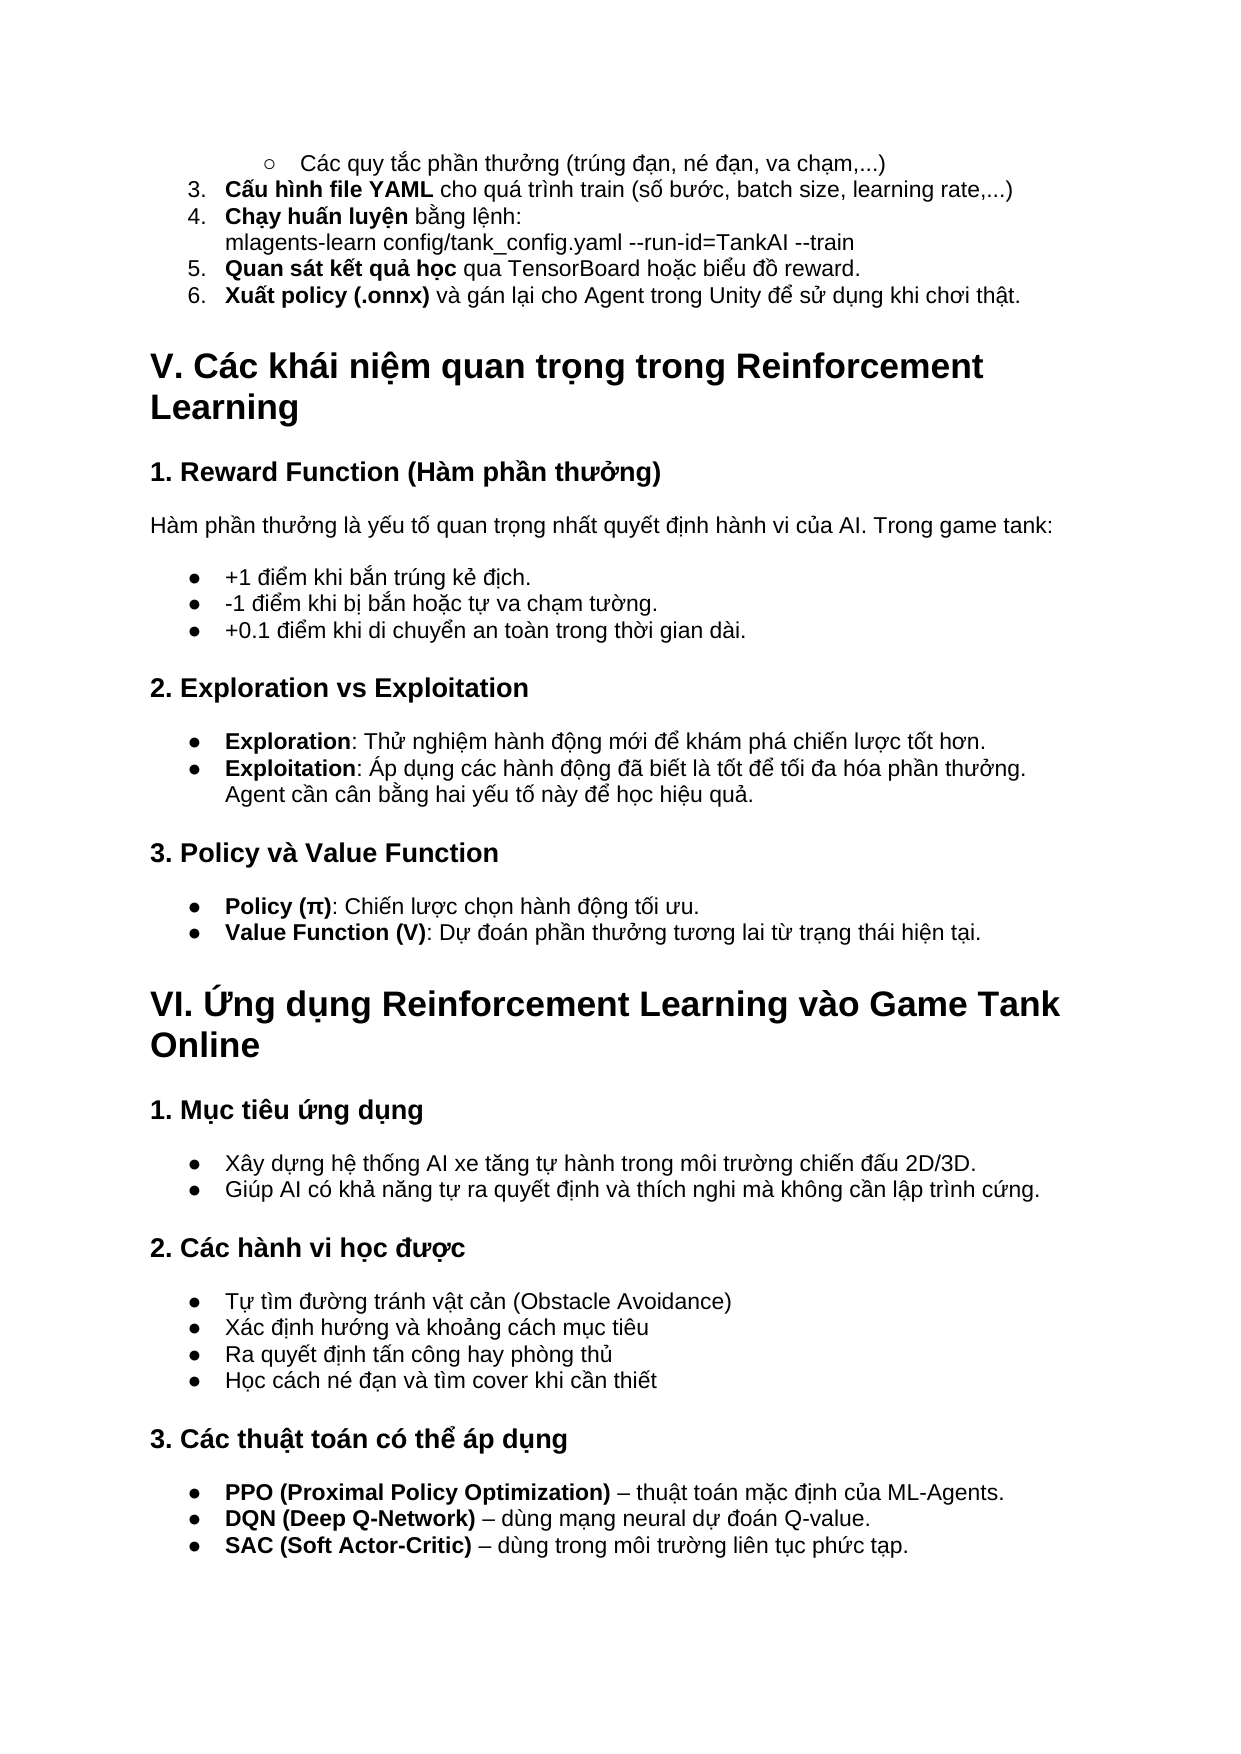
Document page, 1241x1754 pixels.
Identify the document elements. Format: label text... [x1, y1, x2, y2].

list Học cách né đạn và tìm cover khi cần thiết [187, 1367, 1090, 1393]
list Ra quyết định tấn công hay phòng thủ [187, 1341, 1090, 1367]
list Exploration: Thử nghiệm hành động mới để khám phá chiến lược tốt hơn. [187, 728, 1090, 755]
text Hàm phần thưởng là yếu tố quan trọng nhất quyết định hành vi của AI. Trong game tank: [150, 512, 1090, 539]
list Các quy tắc phần thưởng (trúng đạn, né đạn, va chạm,...) [262, 150, 1090, 176]
list Value Function (V): Dự đoán phần thưởng tương lai từ trạng thái hiện tại. [187, 919, 1090, 946]
subtitle 1. Reward Function (Hàm phần thưởng) [150, 456, 1090, 487]
list Exploitation: Áp dụng các hành động đã biết là tốt để tối đa hóa phần thưởng. Agent cần cân bằng hai yếu tố này để học hiệu quả. [187, 755, 1090, 807]
subtitle 3. Policy và Value Function [150, 837, 1090, 868]
list +1 điểm khi bắn trúng kẻ địch. [187, 564, 1090, 590]
subtitle VI. Ứng dụng Reinforcement Learning vào Game Tank Online [150, 983, 1090, 1064]
list +0.1 điểm khi di chuyển an toàn trong thời gian dài. [187, 617, 1090, 643]
list PPO (Proximal Policy Optimization) – thuật toán mặc định của ML-Agents. [187, 1479, 1090, 1505]
list Xuất policy (.onnx) và gán lại cho Agent trong Unity để sử dụng khi chơi thật. [187, 282, 1090, 308]
list Chạy huấn luyện bằng lệnh: mlagents-learn config/tank_config.yaml --run-id=TankAI --train [187, 203, 1090, 255]
list Tự tìm đường tránh vật cản (Obstacle Avoidance) [187, 1288, 1090, 1314]
list Xây dựng hệ thống AI xe tăng tự hành trong môi trường chiến đấu 2D/3D. [187, 1150, 1090, 1176]
subtitle 3. Các thuật toán có thể áp dụng [150, 1423, 1090, 1454]
list Xác định hướng và khoảng cách mục tiêu [187, 1314, 1090, 1341]
list DQN (Deep Q-Network) – dùng mạng neural dự đoán Q-value. [187, 1505, 1090, 1532]
subtitle V. Các khái niệm quan trọng trong Reinforcement Learning [150, 346, 1090, 427]
list Cấu hình file YAML cho quá trình train (số bước, batch size, learning rate,...) [187, 176, 1090, 203]
list -1 điểm khi bị bắn hoặc tự va chạm tường. [187, 590, 1090, 617]
subtitle 1. Mục tiêu ứng dụng [150, 1094, 1090, 1125]
subtitle 2. Exploration vs Exploitation [150, 672, 1090, 703]
list Giúp AI có khả năng tự ra quyết định và thích nghi mà không cần lập trình cứng. [187, 1176, 1090, 1203]
list Quan sát kết quả học qua TensorBoard hoặc biểu đồ reward. [187, 255, 1090, 282]
list SAC (Soft Actor-Critic) – dùng trong môi trường liên tục phức tạp. [187, 1532, 1090, 1558]
subtitle 2. Các hành vi học được [150, 1232, 1090, 1263]
list Policy (π): Chiến lược chọn hành động tối ưu. [187, 893, 1090, 919]
